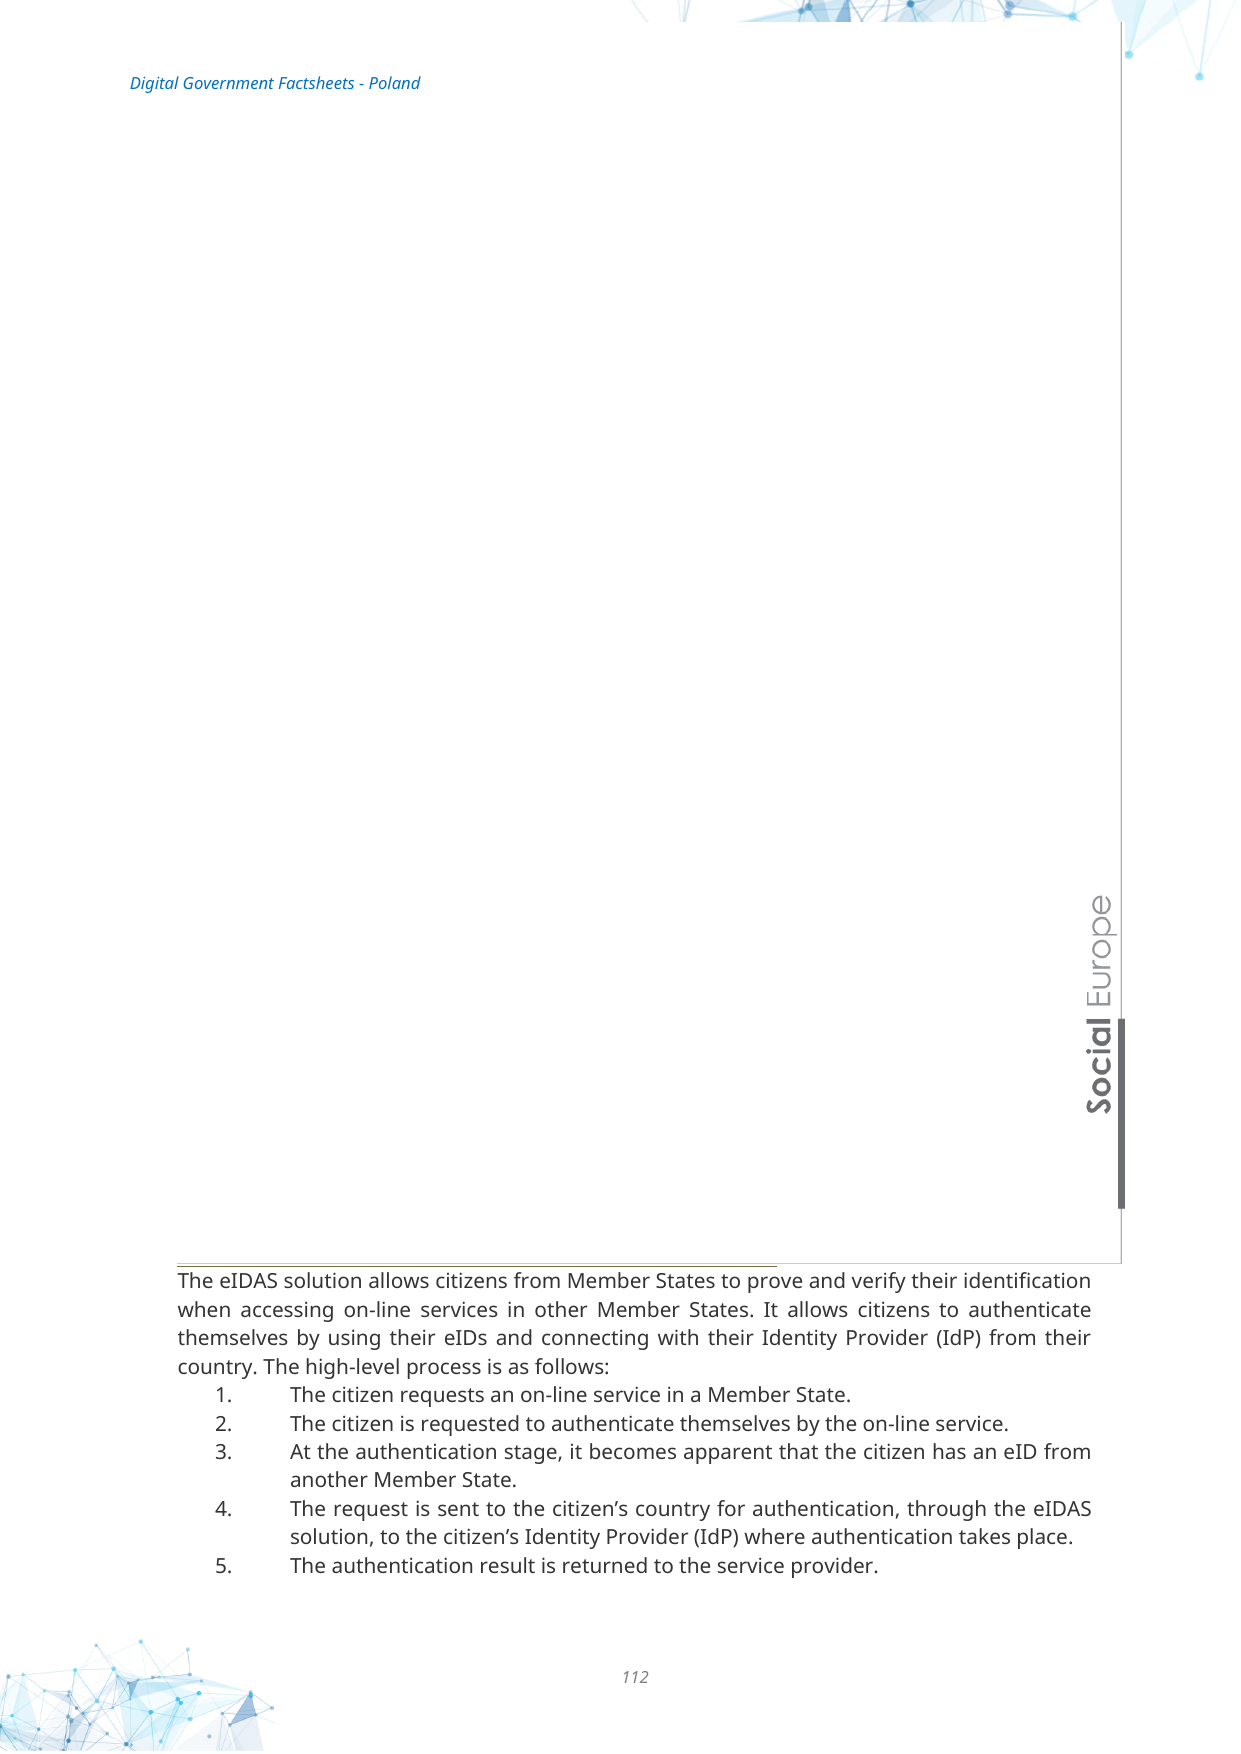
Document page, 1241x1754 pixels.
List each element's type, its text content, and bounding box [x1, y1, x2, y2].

list At the authentication stage, it becomes apparent that the citizen has an eID from another Member State. [215, 1437, 1092, 1494]
picture [177, 22, 1125, 1264]
list The citizen is requested to authenticate themselves by the on-line service. [215, 1409, 1092, 1437]
text The eIDAS solution allows citizens from Member States to prove and verify their identification when accessing on-line services in other Member States. It allows citizens to authenticate themselves by using their eIDs and connecting with their Identity Provider (IdP) from their country. The high-level process is as follows: [177, 1267, 1092, 1380]
list The citizen requests an on-line service in a Member State. [215, 1380, 1092, 1409]
list The request is sent to the citizen’s country for authentication, through the eIDAS solution, to the citizen’s Identity Provider (IdP) where authentication takes place. [215, 1494, 1092, 1551]
list The authentication result is returned to the service provider. [215, 1551, 1092, 1579]
